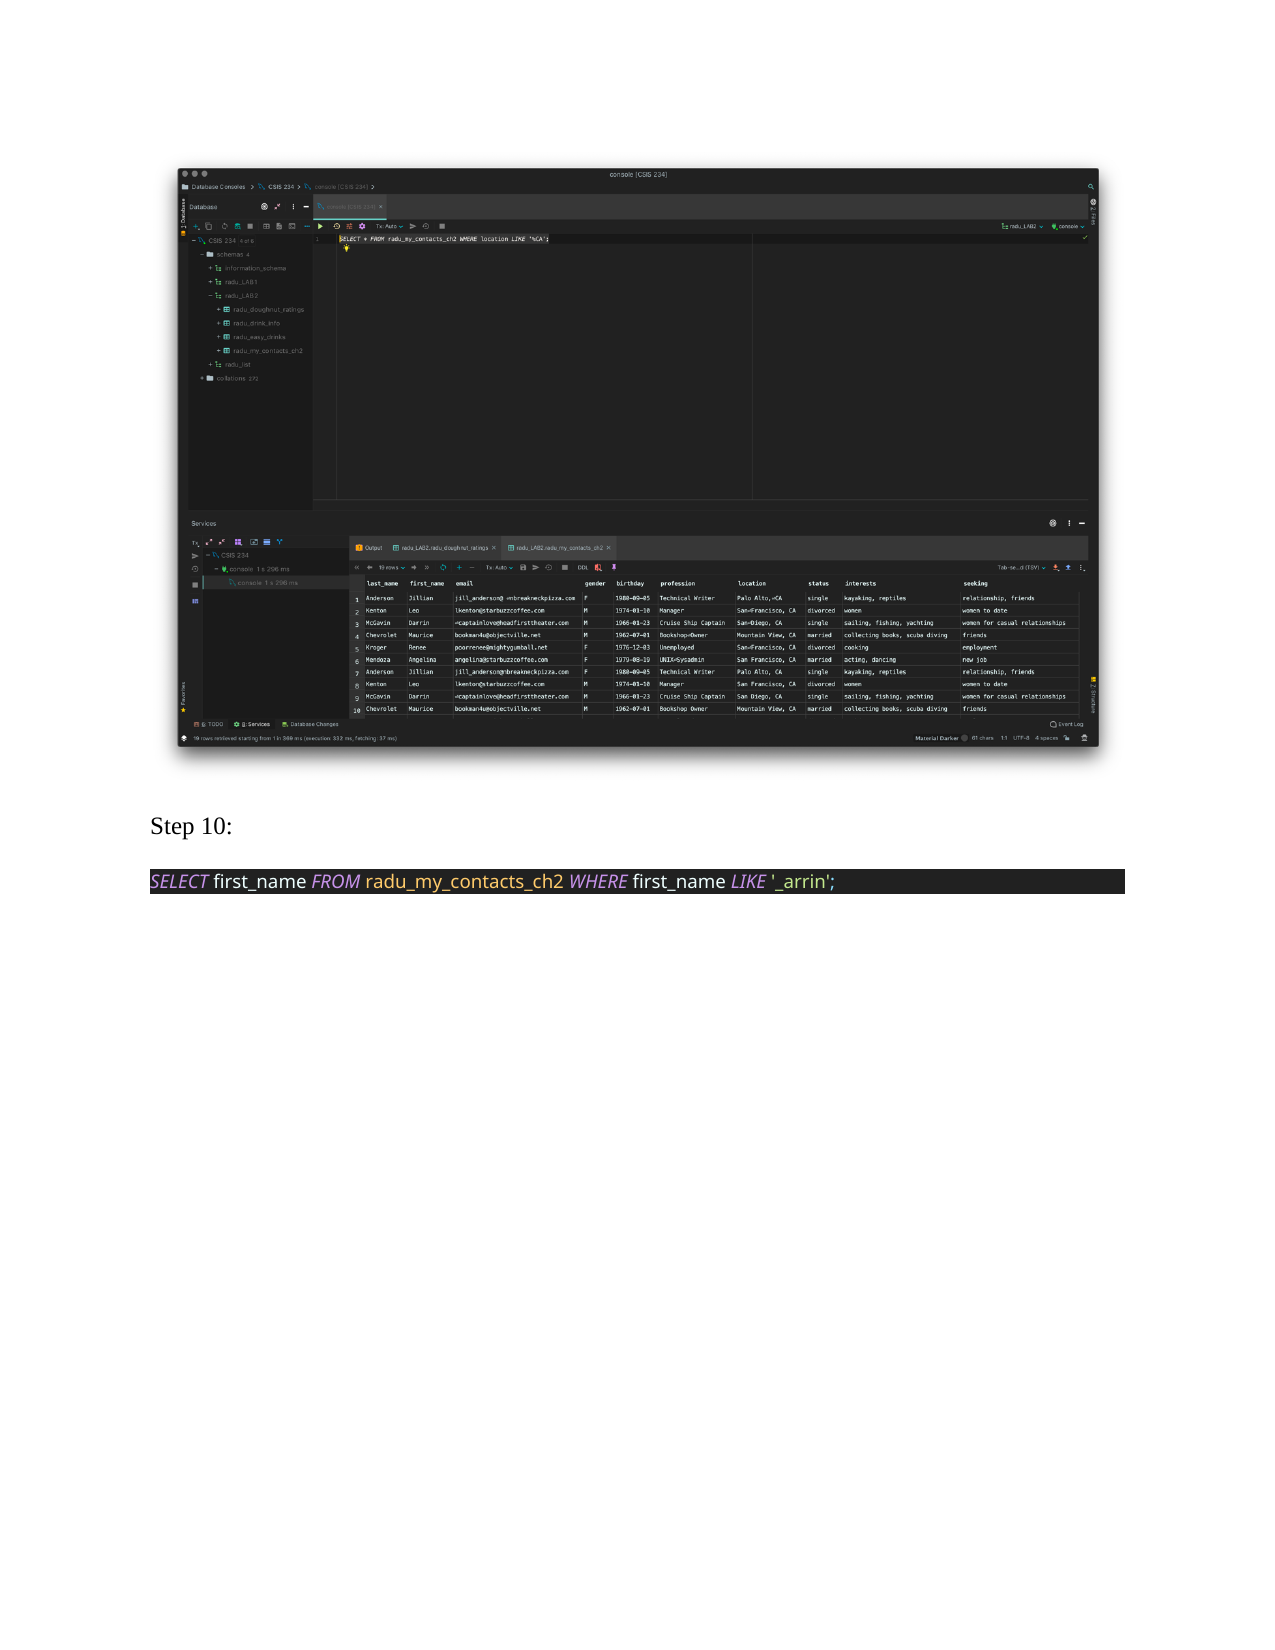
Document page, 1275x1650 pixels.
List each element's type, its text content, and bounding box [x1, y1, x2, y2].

text Step 10: [150, 811, 1125, 840]
picture [150, 150, 1125, 783]
text SELECT first_name FROM radu_my_contacts_ch2 WHERE first_name LIKE '_arrin'; [150, 869, 1125, 894]
